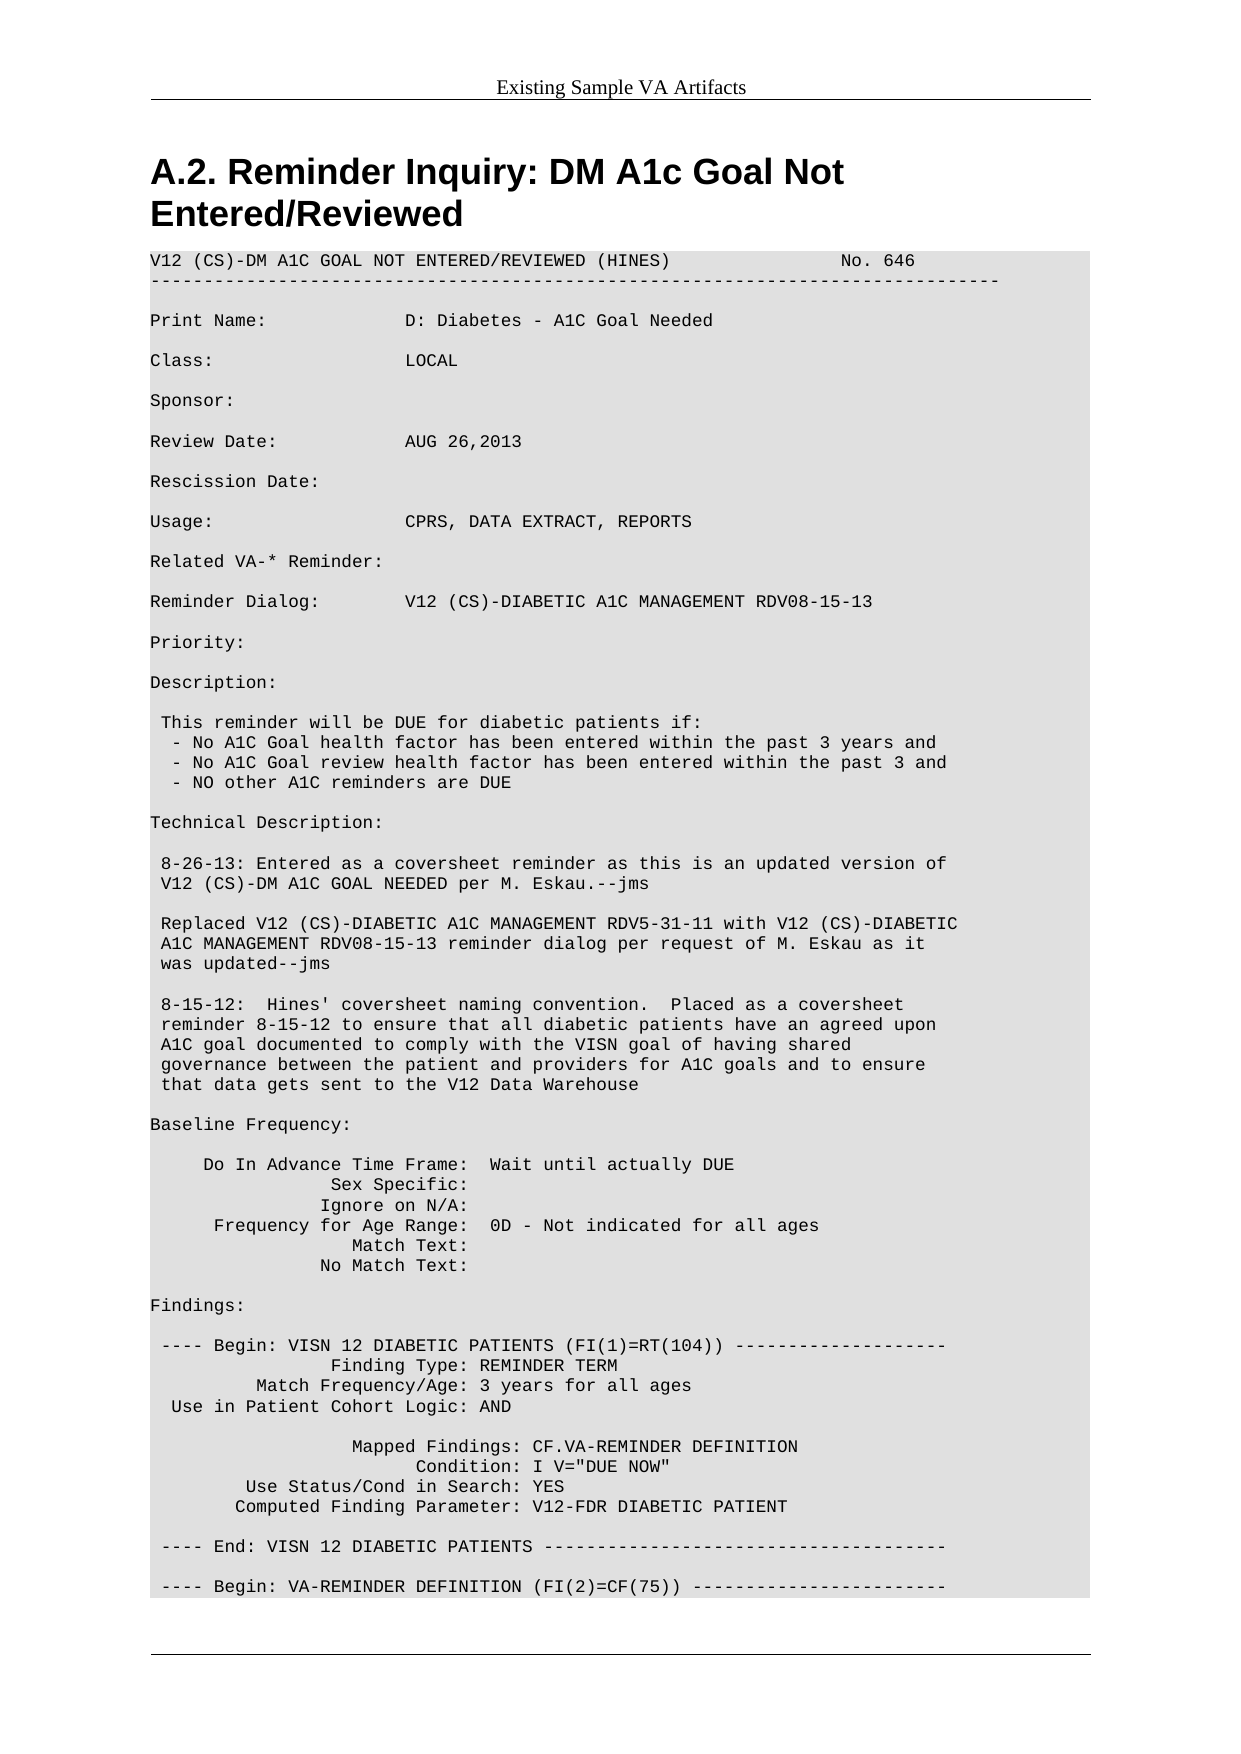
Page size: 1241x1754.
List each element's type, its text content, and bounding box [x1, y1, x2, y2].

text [150, 251, 1090, 1598]
text A.2. Reminder Inquiry: DM A1c Goal Not Entered/Reviewed [150, 150, 1090, 234]
